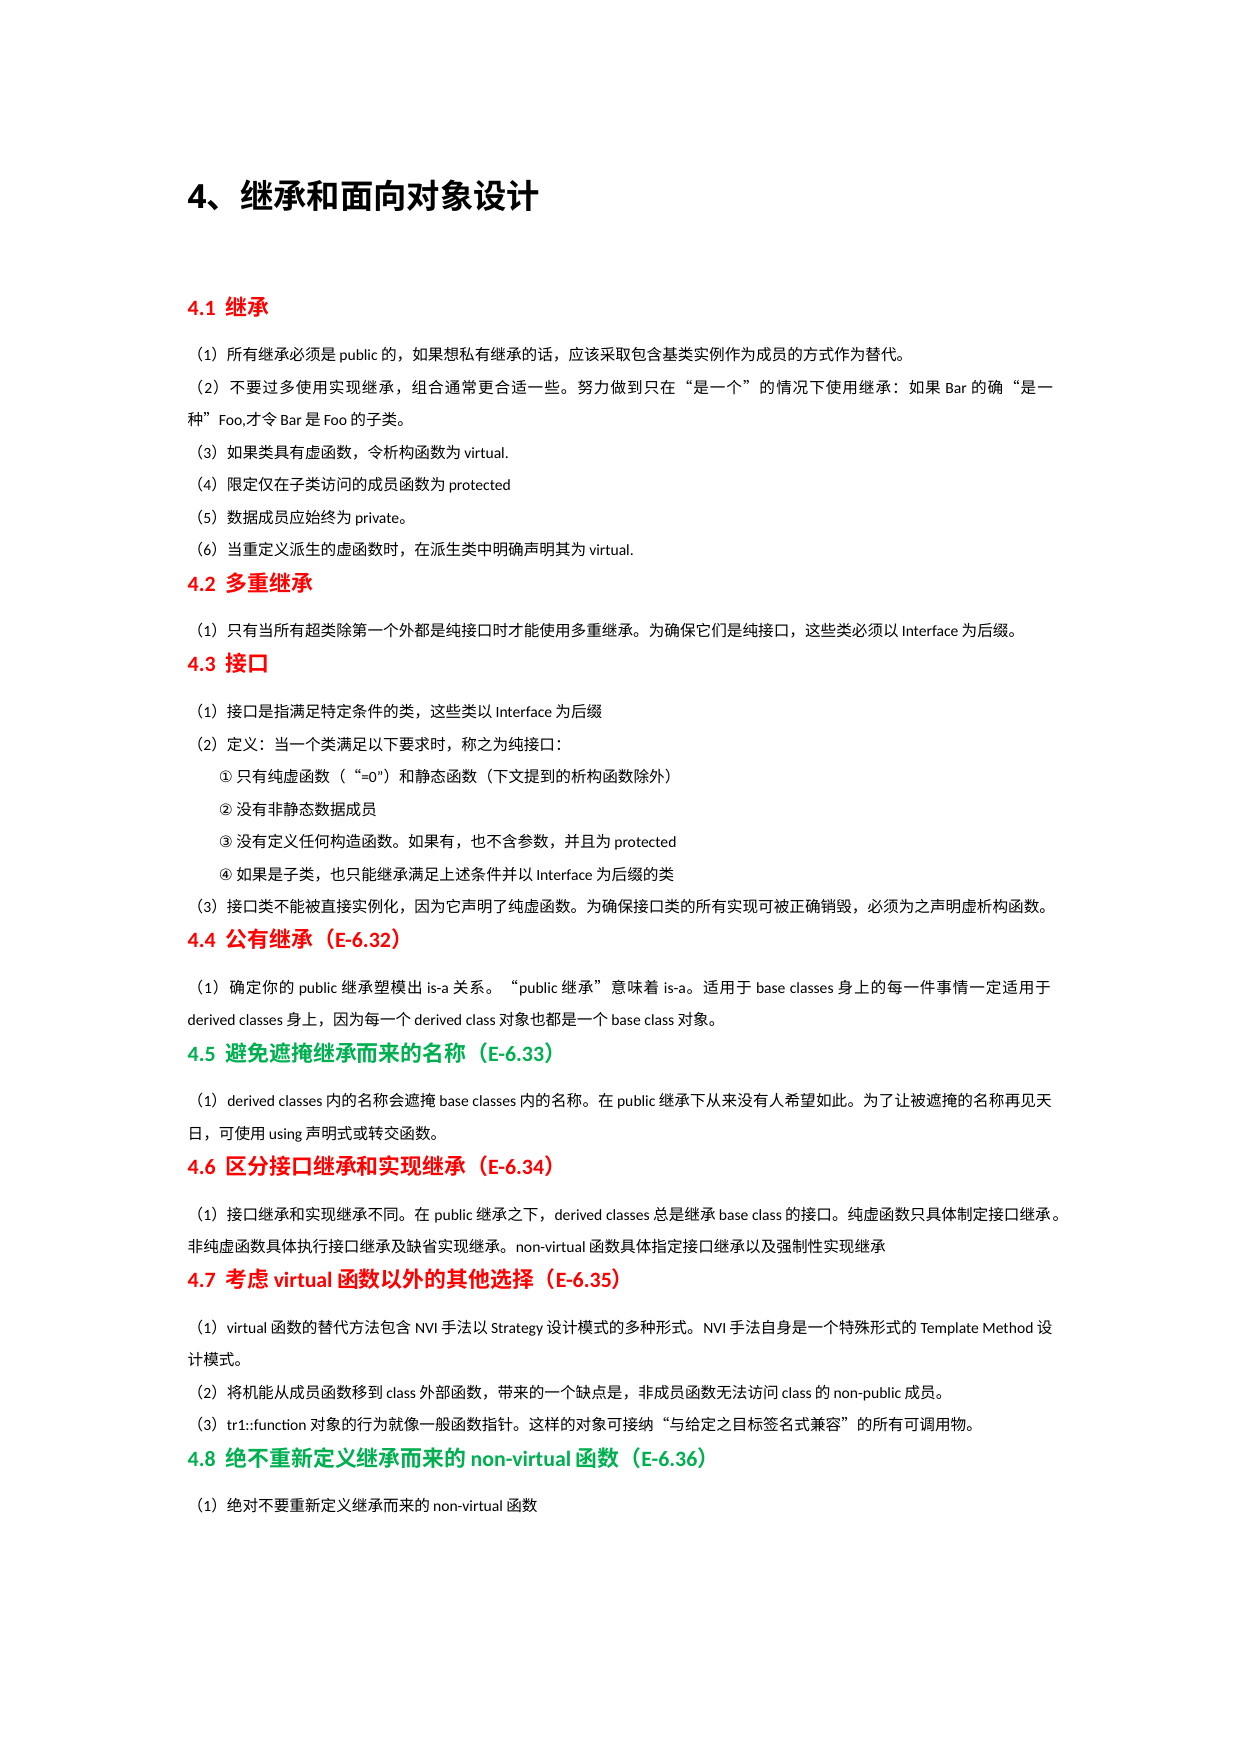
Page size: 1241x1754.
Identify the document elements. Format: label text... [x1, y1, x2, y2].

text ②没有非静态数据成员 [187, 792, 1053, 824]
text （1）确定你的public继承塑模出is-a关系。“public继承”意味着is-a。适用于base classes身上的每一件事情一定适用于derived classes身上，因为每一个derived class对象也都是一个base class对象。 [187, 970, 1053, 1035]
subtitle 4.4 公有继承（E-6.32） [187, 922, 1053, 954]
text （3）tr1::function对象的行为就像一般函数指针。这样的对象可接纳“与给定之目标签名式兼容”的所有可调用物。 [187, 1408, 1053, 1440]
subtitle 4.3 接口 [187, 646, 1053, 678]
subtitle 4、继承和面向对象设计 [187, 162, 1053, 227]
text （6）当重定义派生的虚函数时，在派生类中明确声明其为virtual. [187, 533, 1053, 565]
text （1）只有当所有超类除第一个外都是纯接口时才能使用多重继承。为确保它们是纯接口，这些类必须以Interface为后缀。 [187, 613, 1053, 646]
text （1）derived classes内的名称会遮掩base classes内的名称。在public继承下从来没有人希望如此。为了让被遮掩的名称再见天日，可使用using声明式或转交函数。 [187, 1083, 1053, 1148]
text （1）接口继承和实现继承不同。在public继承之下，derived classes总是继承base class的接口。纯虚函数只具体制定接口继承。非纯虚函数具体执行接口继承及缺省实现继承。non-virtual函数具体指定接口继承以及强制性实现继承 [187, 1197, 1053, 1262]
text （1）所有继承必须是public的，如果想私有继承的话，应该采取包含基类实例作为成员的方式作为替代。 [187, 338, 1053, 370]
subtitle 4.7 考虑virtual函数以外的其他选择（E-6.35） [187, 1262, 1053, 1294]
text （2）将机能从成员函数移到class外部函数，带来的一个缺点是，非成员函数无法访问class的non-public成员。 [187, 1375, 1053, 1408]
text ③没有定义任何构造函数。如果有，也不含参数，并且为protected [187, 824, 1053, 857]
text （1）绝对不要重新定义继承而来的non-virtual函数 [187, 1488, 1053, 1521]
text （5）数据成员应始终为private。 [187, 500, 1053, 533]
subtitle 4.8 绝不重新定义继承而来的non-virtual函数（E-6.36） [187, 1440, 1053, 1473]
text （2）定义：当一个类满足以下要求时，称之为纯接口： [187, 727, 1053, 759]
text ①只有纯虚函数（“=0”）和静态函数（下文提到的析构函数除外） [187, 759, 1053, 792]
text （3）如果类具有虚函数，令析构函数为virtual. [187, 435, 1053, 468]
subtitle 4.2 多重继承 [187, 565, 1053, 598]
text （1）virtual函数的替代方法包含NVI手法以Strategy设计模式的多种形式。NVI手法自身是一个特殊形式的Template Method设计模式。 [187, 1310, 1053, 1375]
text （1）接口是指满足特定条件的类，这些类以Interface为后缀 [187, 694, 1053, 727]
subtitle 4.5 避免遮掩继承而来的名称（E-6.33） [187, 1035, 1053, 1068]
subtitle 4.1 继承 [187, 289, 1053, 322]
subtitle 4.6 区分接口继承和实现继承（E-6.34） [187, 1148, 1053, 1181]
text （3）接口类不能被直接实例化，因为它声明了纯虚函数。为确保接口类的所有实现可被正确销毁，必须为之声明虚析构函数。 [187, 889, 1053, 922]
text ④如果是子类，也只能继承满足上述条件并以Interface为后缀的类 [187, 857, 1053, 889]
text （4）限定仅在子类访问的成员函数为protected [187, 468, 1053, 500]
text （2）不要过多使用实现继承，组合通常更合适一些。努力做到只在“是一个”的情况下使用继承：如果Bar的确“是一种”Foo,才令Bar是Foo的子类。 [187, 370, 1053, 435]
